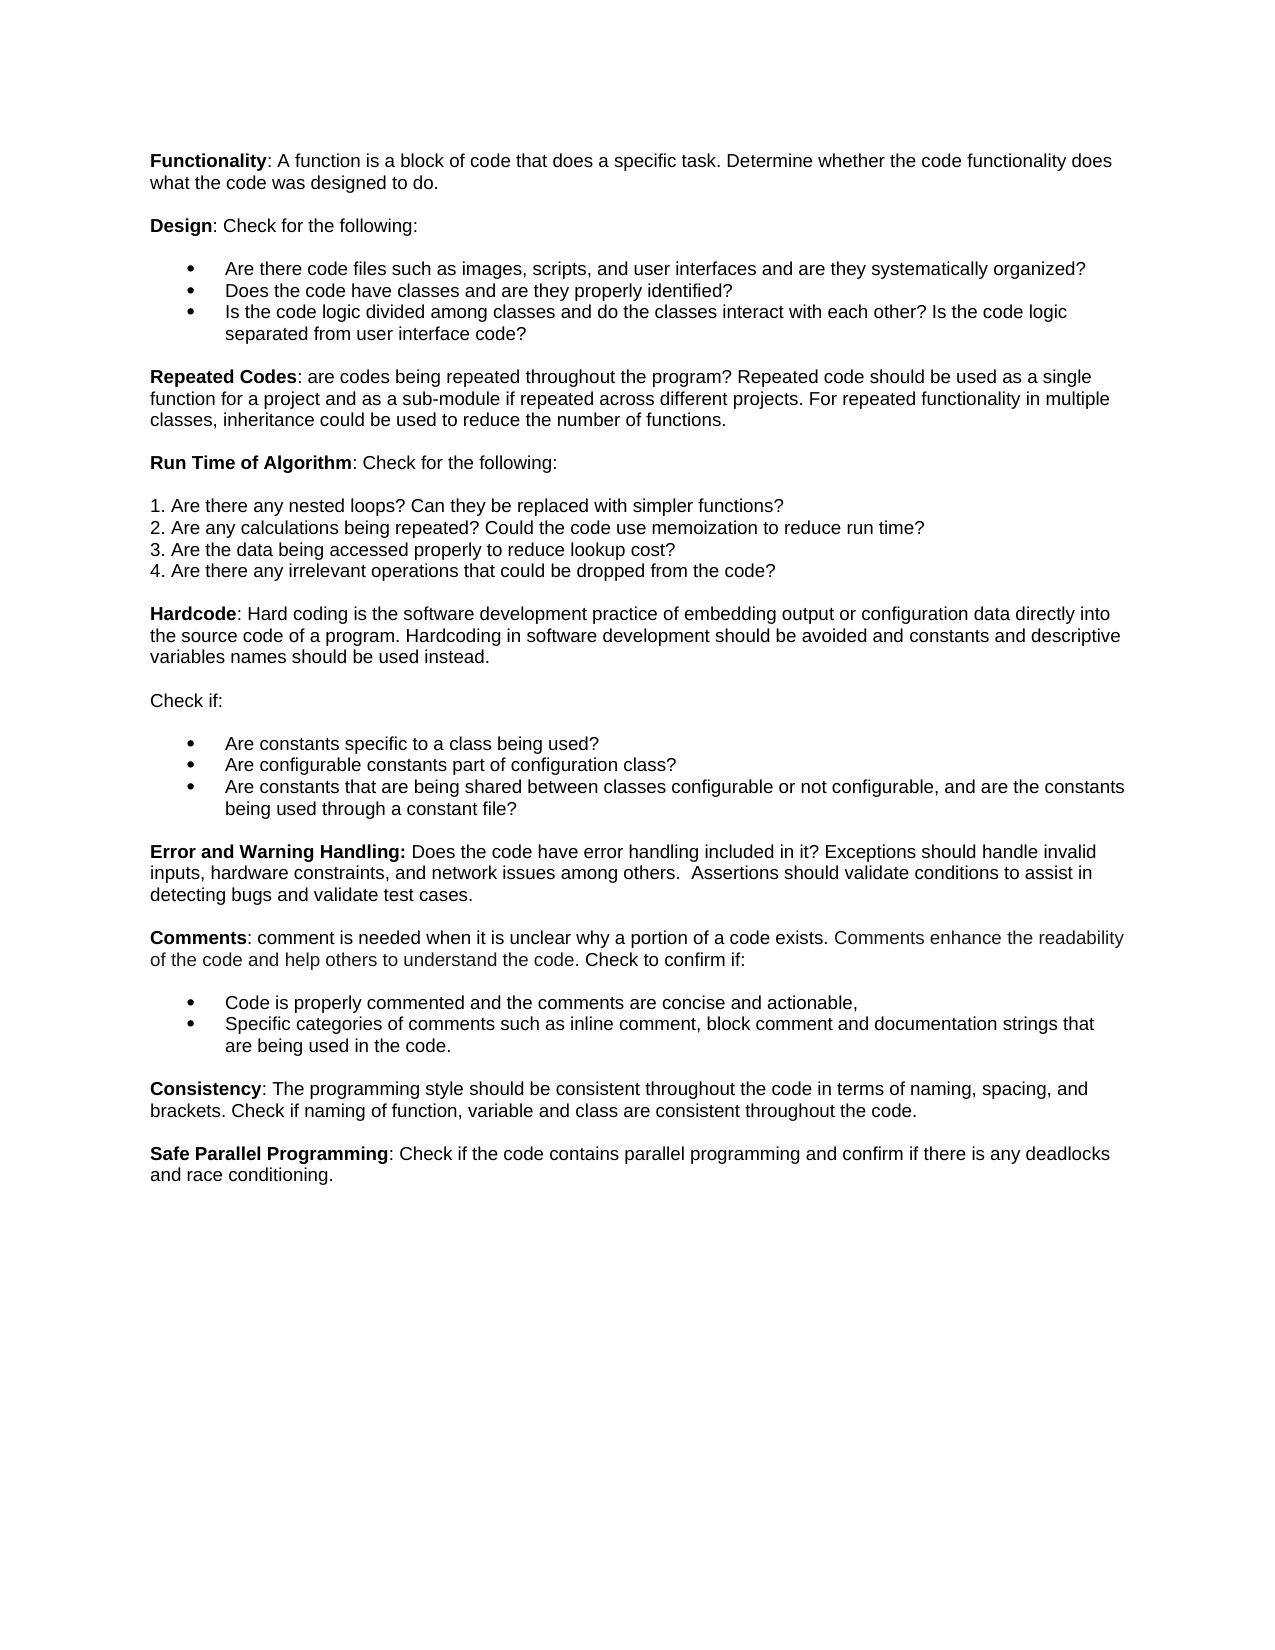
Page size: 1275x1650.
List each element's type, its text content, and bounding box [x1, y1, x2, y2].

text 2. Are any calculations being repeated? Could the code use memoization to reduce run time? [150, 517, 1125, 538]
text Design: Check for the following: [150, 215, 1125, 236]
text Consistency: The programming style should be consistent throughout the code in terms of naming, spacing, and brackets. Check if naming of function, variable and class are consistent throughout the code. [150, 1078, 1125, 1121]
text Check if: [150, 689, 1125, 711]
list Is the code logic divided among classes and do the classes interact with each other? Is the code logic separated from user interface code? [187, 301, 1125, 344]
list Are constants that are being shared between classes configurable or not configurable, and are the constants being used through a constant file? [187, 776, 1125, 819]
text 4. Are there any irrelevant operations that could be dropped from the code? [150, 560, 1125, 582]
list Code is properly commented and the comments are concise and actionable, [187, 992, 1125, 1013]
list Are configurable constants part of configuration class? [187, 754, 1125, 776]
text Run Time of Algorithm: Check for the following: [150, 452, 1125, 474]
text Repeated Codes: are codes being repeated throughout the program? Repeated code should be used as a single function for a project and as a sub-module if repeated across different projects. For repeated functionality in multiple classes, inheritance could be used to reduce the number of functions. [150, 366, 1125, 431]
text 3. Are the data being accessed properly to reduce lookup cost? [150, 538, 1125, 560]
text Safe Parallel Programming: Check if the code contains parallel programming and confirm if there is any deadlocks and race conditioning. [150, 1143, 1125, 1186]
list Specific categories of comments such as inline comment, block comment and documentation strings that are being used in the code. [187, 1013, 1125, 1056]
text Error and Warning Handling: Does the code have error handling included in it? Exceptions should handle invalid inputs, hardware constraints, and network issues among others. Assertions should validate conditions to assist in detecting bugs and validate test cases. [150, 841, 1125, 905]
text 1. Are there any nested loops? Can they be replaced with simpler functions? [150, 495, 1125, 517]
list Does the code have classes and are they properly identified? [187, 279, 1125, 301]
text Hardcode: Hard coding is the software development practice of embedding output or configuration data directly into the source code of a program. Hardcoding in software development should be avoided and constants and descriptive variables names should be used instead. [150, 603, 1125, 668]
text Comments: comment is needed when it is unclear why a portion of a code exists. Comments enhance the readability of the code and help others to understand the code. Check to confirm if: [150, 927, 1125, 970]
text Functionality: A function is a block of code that does a specific task. Determine whether the code functionality does what the code was designed to do. [150, 150, 1125, 193]
list Are there code files such as images, scripts, and user interfaces and are they systematically organized? [187, 258, 1125, 279]
list Are constants specific to a class being used? [187, 732, 1125, 754]
